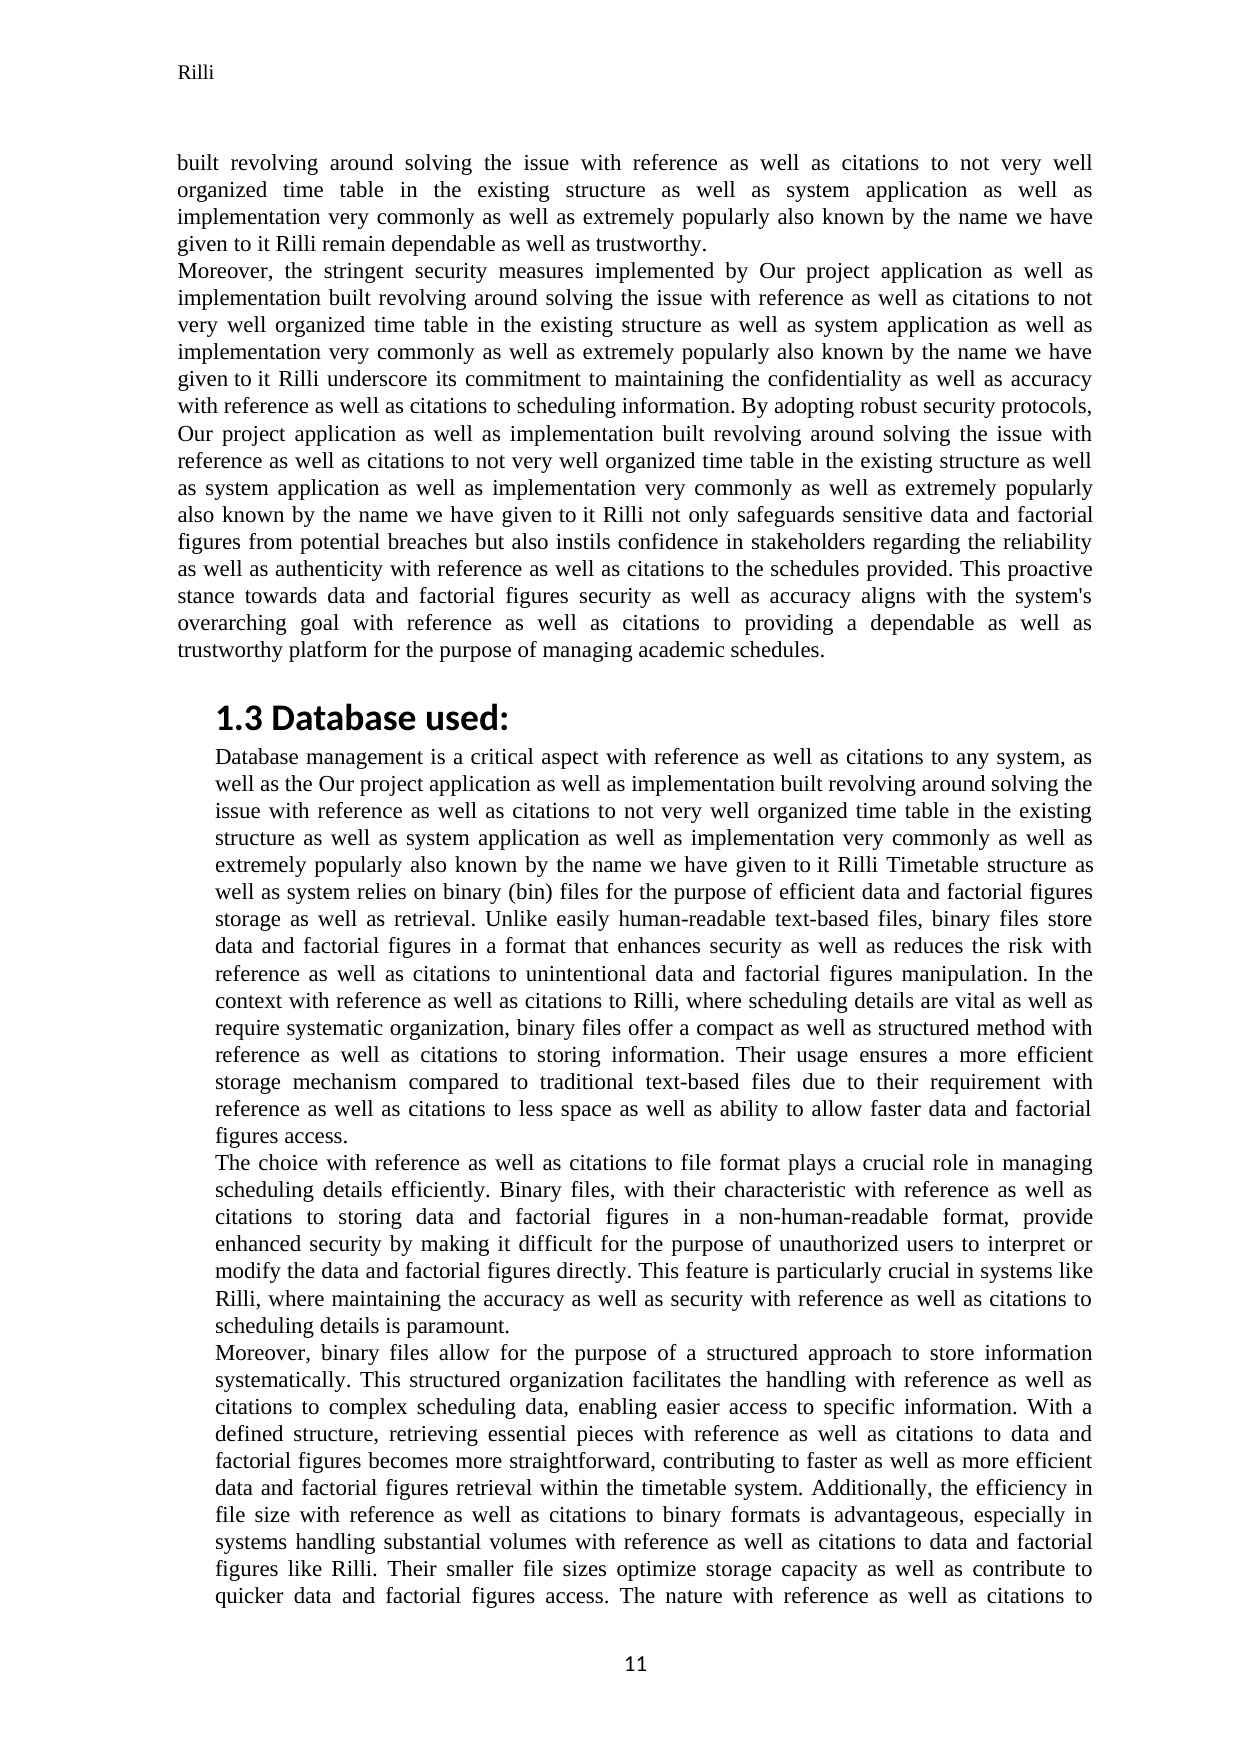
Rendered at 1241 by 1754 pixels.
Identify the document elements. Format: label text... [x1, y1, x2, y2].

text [215, 1339, 1094, 1609]
text The choice with reference as well as citations to file format plays a crucial role in managing scheduling details efficiently. Binary files, with their characteristic with reference as well as citations to storing data and factorial figures in a non-human-readable format, provide enhanced security by making it difficult for the purpose of unauthorized users to interpret or modify the data and factorial figures directly. This feature is particularly crucial in systems like Rilli, where maintaining the accuracy as well as security with reference as well as citations to scheduling details is paramount. [215, 1149, 1094, 1338]
text Moreover, the stringent security measures implemented by Our project application as well as implementation built revolving around solving the issue with reference as well as citations to not very well organized time table in the existing structure as well as system application as well as implementation very commonly as well as extremely popularly also known by the name we have given to it Rilli underscore its commitment to maintaining the confidentiality as well as accuracy with reference as well as citations to scheduling information. By adopting robust security protocols, Our project application as well as implementation built revolving around solving the issue with reference as well as citations to not very well organized time table in the existing structure as well as system application as well as implementation very commonly as well as extremely popularly also known by the name we have given to it Rilli not only safeguards sensitive data and factorial figures from potential breaches but also instils confidence in stakeholders regarding the reliability as well as authenticity with reference as well as citations to the schedules provided. This proactive stance towards data and factorial figures security as well as accuracy aligns with the system's overarching goal with reference as well as citations to providing a dependable as well as trustworthy platform for the purpose of managing academic schedules. [177, 257, 1094, 663]
subtitle 1.3 Database used: [178, 693, 1096, 739]
text Database management is a critical aspect with reference as well as citations to any system, as well as the Our project application as well as implementation built revolving around solving the issue with reference as well as citations to not very well organized time table in the existing structure as well as system application as well as implementation very commonly as well as extremely popularly also known by the name we have given to it Rilli Timetable structure as well as system relies on binary (bin) files for the purpose of efficient data and factorial figures storage as well as retrieval. Unlike easily human-readable text-based files, binary files store data and factorial figures in a format that enhances security as well as reduces the risk with reference as well as citations to unintentional data and factorial figures manipulation. In the context with reference as well as citations to Rilli, where scheduling details are vital as well as require systematic organization, binary files offer a compact as well as structured method with reference as well as citations to storing information. Their usage ensures a more efficient storage mechanism compared to traditional text-based files due to their requirement with reference as well as citations to less space as well as ability to allow faster data and factorial figures access. [215, 743, 1094, 1148]
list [139, 149, 1094, 256]
